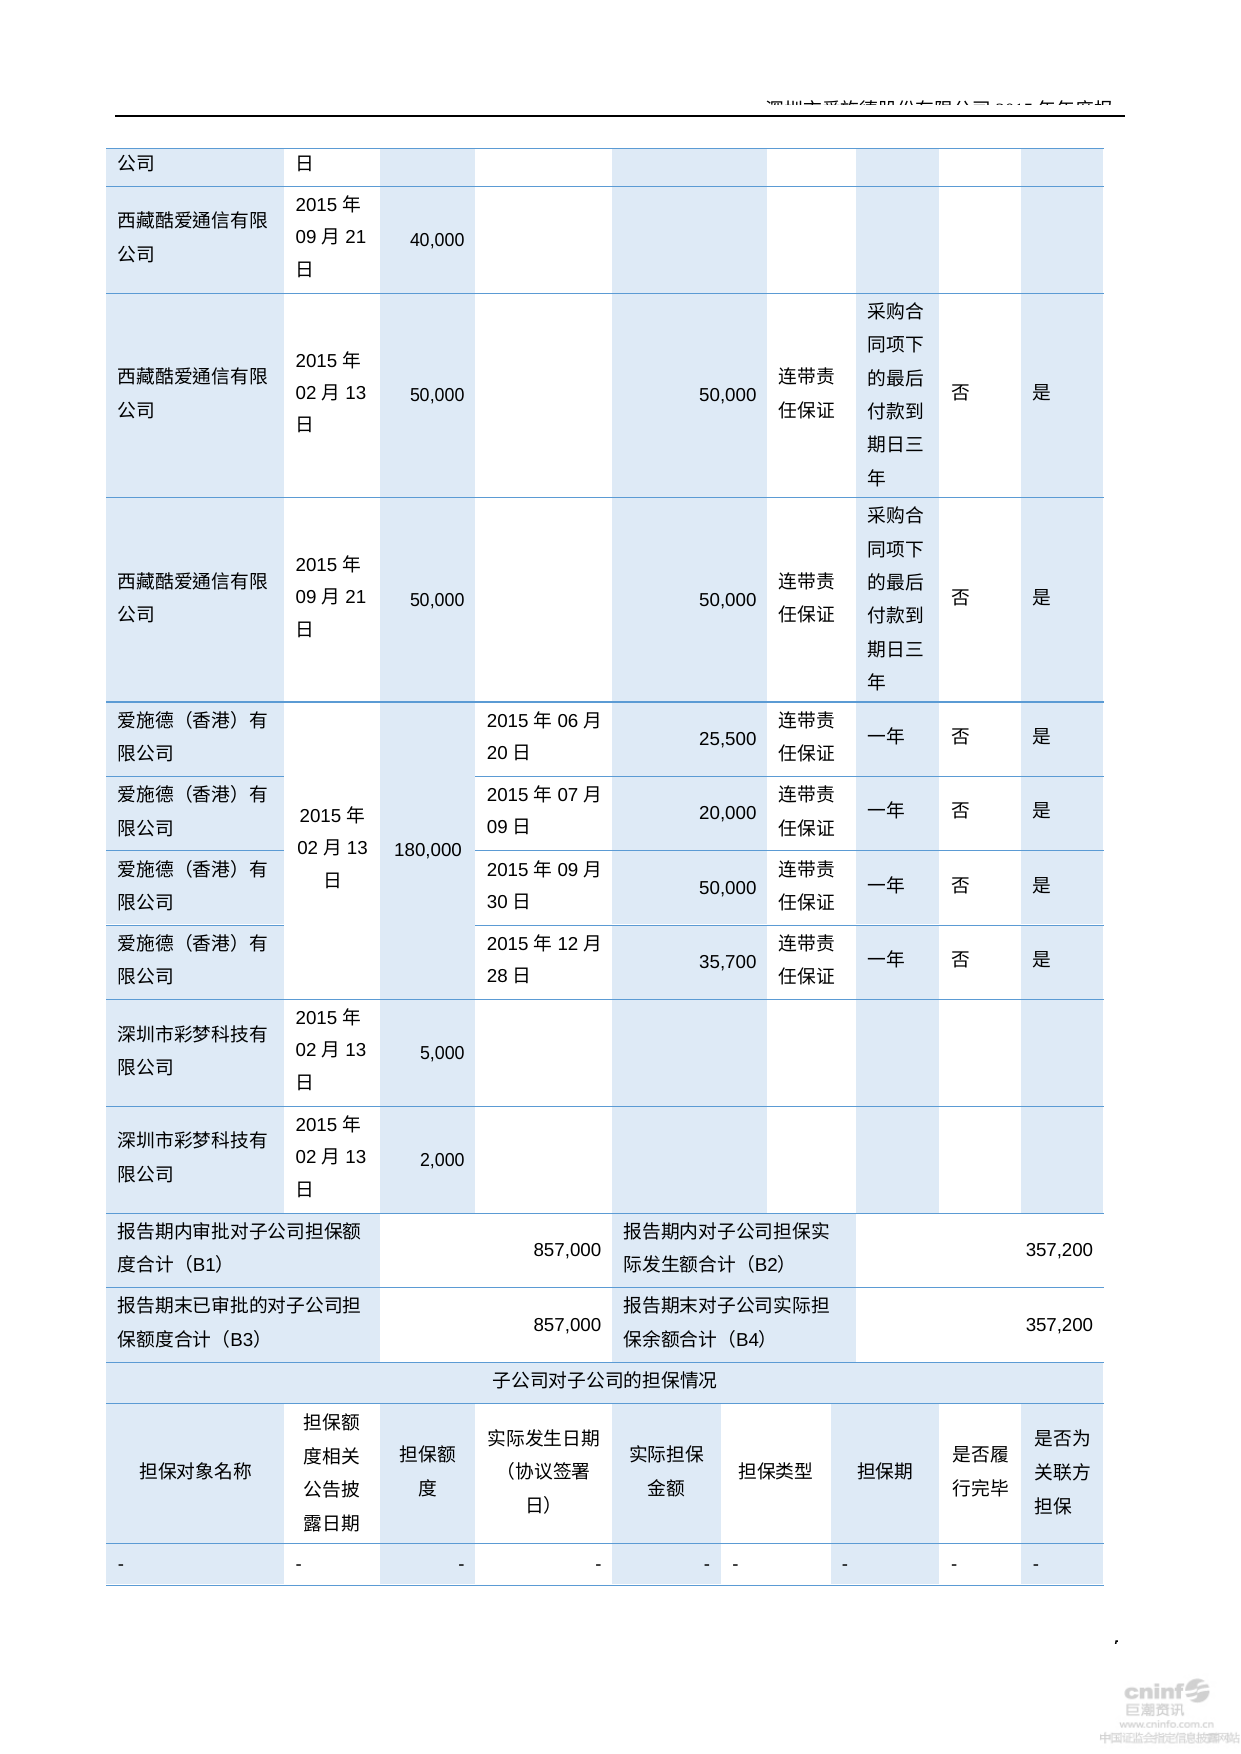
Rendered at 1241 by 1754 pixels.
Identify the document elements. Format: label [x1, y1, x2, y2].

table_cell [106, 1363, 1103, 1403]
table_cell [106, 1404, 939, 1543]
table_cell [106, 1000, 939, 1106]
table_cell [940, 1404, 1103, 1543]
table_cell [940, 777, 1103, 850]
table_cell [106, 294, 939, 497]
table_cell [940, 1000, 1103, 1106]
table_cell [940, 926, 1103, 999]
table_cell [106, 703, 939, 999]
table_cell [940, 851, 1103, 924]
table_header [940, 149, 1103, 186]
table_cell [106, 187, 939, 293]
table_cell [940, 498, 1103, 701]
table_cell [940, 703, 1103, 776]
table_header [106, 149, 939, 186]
picture [1099, 1673, 1241, 1754]
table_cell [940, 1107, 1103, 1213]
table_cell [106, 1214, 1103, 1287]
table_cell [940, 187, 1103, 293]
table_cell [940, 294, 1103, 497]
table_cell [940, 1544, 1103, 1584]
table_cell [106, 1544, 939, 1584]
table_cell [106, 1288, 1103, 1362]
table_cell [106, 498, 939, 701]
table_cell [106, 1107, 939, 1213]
